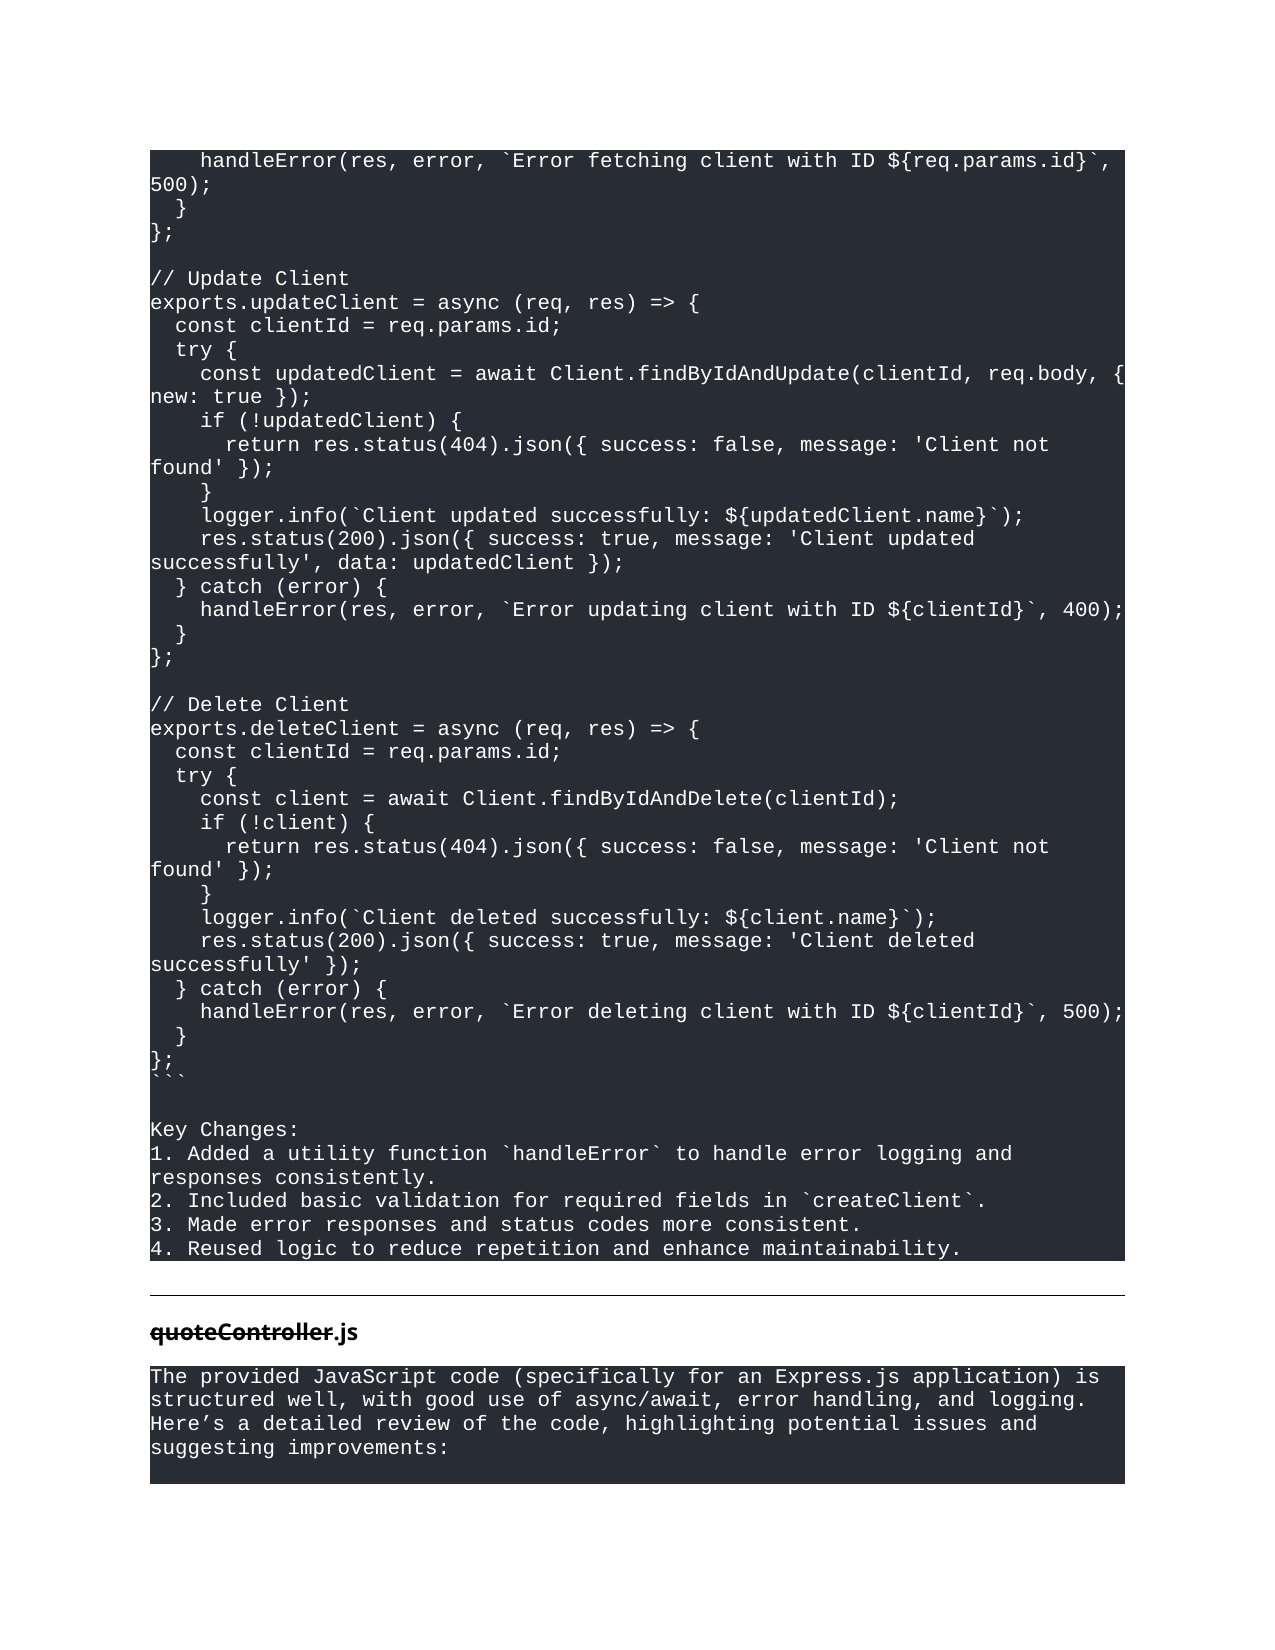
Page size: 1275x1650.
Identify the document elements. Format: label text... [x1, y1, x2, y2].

text 2. Included basic validation for required fields in `createClient`. [150, 1190, 1125, 1214]
text 4. Reused logic to reduce repetition and enhance maintainability. [150, 1238, 1125, 1261]
text } catch (error) { [150, 576, 1125, 599]
text }; [150, 647, 1125, 670]
text } [150, 197, 1125, 221]
text return res.status(404).json({ success: false, message: 'Client not found' }); [150, 836, 1125, 883]
text Key Changes: [150, 1119, 1125, 1143]
text handleError(res, error, `Error deleting client with ID ${clientId}`, 500); [150, 1001, 1125, 1025]
text // Delete Client [150, 694, 1125, 717]
text const client = await Client.findByIdAndDelete(clientId); [150, 788, 1125, 812]
text exports.updateClient = async (req, res) => { [150, 292, 1125, 316]
text const clientId = req.params.id; [150, 741, 1125, 765]
text const updatedClient = await Client.findByIdAndUpdate(clientId, req.body, { new: true }); [150, 363, 1125, 410]
text if (!client) { [150, 812, 1125, 836]
text The provided JavaScript code (specifically for an Express.js application) is structured well, with good use of async/await, error handling, and logging. Here’s a detailed review of the code, highlighting potential issues and suggesting improvements: [150, 1366, 1125, 1460]
text ``` [150, 1072, 1125, 1096]
text exports.deleteClient = async (req, res) => { [150, 717, 1125, 741]
text if (!updatedClient) { [150, 410, 1125, 434]
text }; [150, 1048, 1125, 1072]
text } [150, 1025, 1125, 1048]
text } [150, 623, 1125, 647]
text handleError(res, error, `Error fetching client with ID ${req.params.id}`, 500); [150, 150, 1125, 197]
text const clientId = req.params.id; [150, 316, 1125, 339]
text try { [150, 339, 1125, 363]
text res.status(200).json({ success: true, message: 'Client updated successfully', data: updatedClient }); [150, 528, 1125, 576]
text logger.info(`Client deleted successfully: ${client.name}`); [150, 907, 1125, 930]
text logger.info(`Client updated successfully: ${updatedClient.name}`); [150, 505, 1125, 528]
text try { [150, 765, 1125, 788]
text quoteController.js [150, 1315, 1125, 1347]
text handleError(res, error, `Error updating client with ID ${clientId}`, 400); [150, 599, 1125, 623]
text // Update Client [150, 268, 1125, 292]
text } [150, 481, 1125, 505]
text } [150, 883, 1125, 907]
text return res.status(404).json({ success: false, message: 'Client not found' }); [150, 434, 1125, 481]
text 1. Added a utility function `handleError` to handle error logging and responses consistently. [150, 1143, 1125, 1190]
text res.status(200).json({ success: true, message: 'Client deleted successfully' }); [150, 930, 1125, 978]
text } catch (error) { [150, 978, 1125, 1001]
text }; [150, 221, 1125, 244]
text 3. Made error responses and status codes more consistent. [150, 1214, 1125, 1238]
